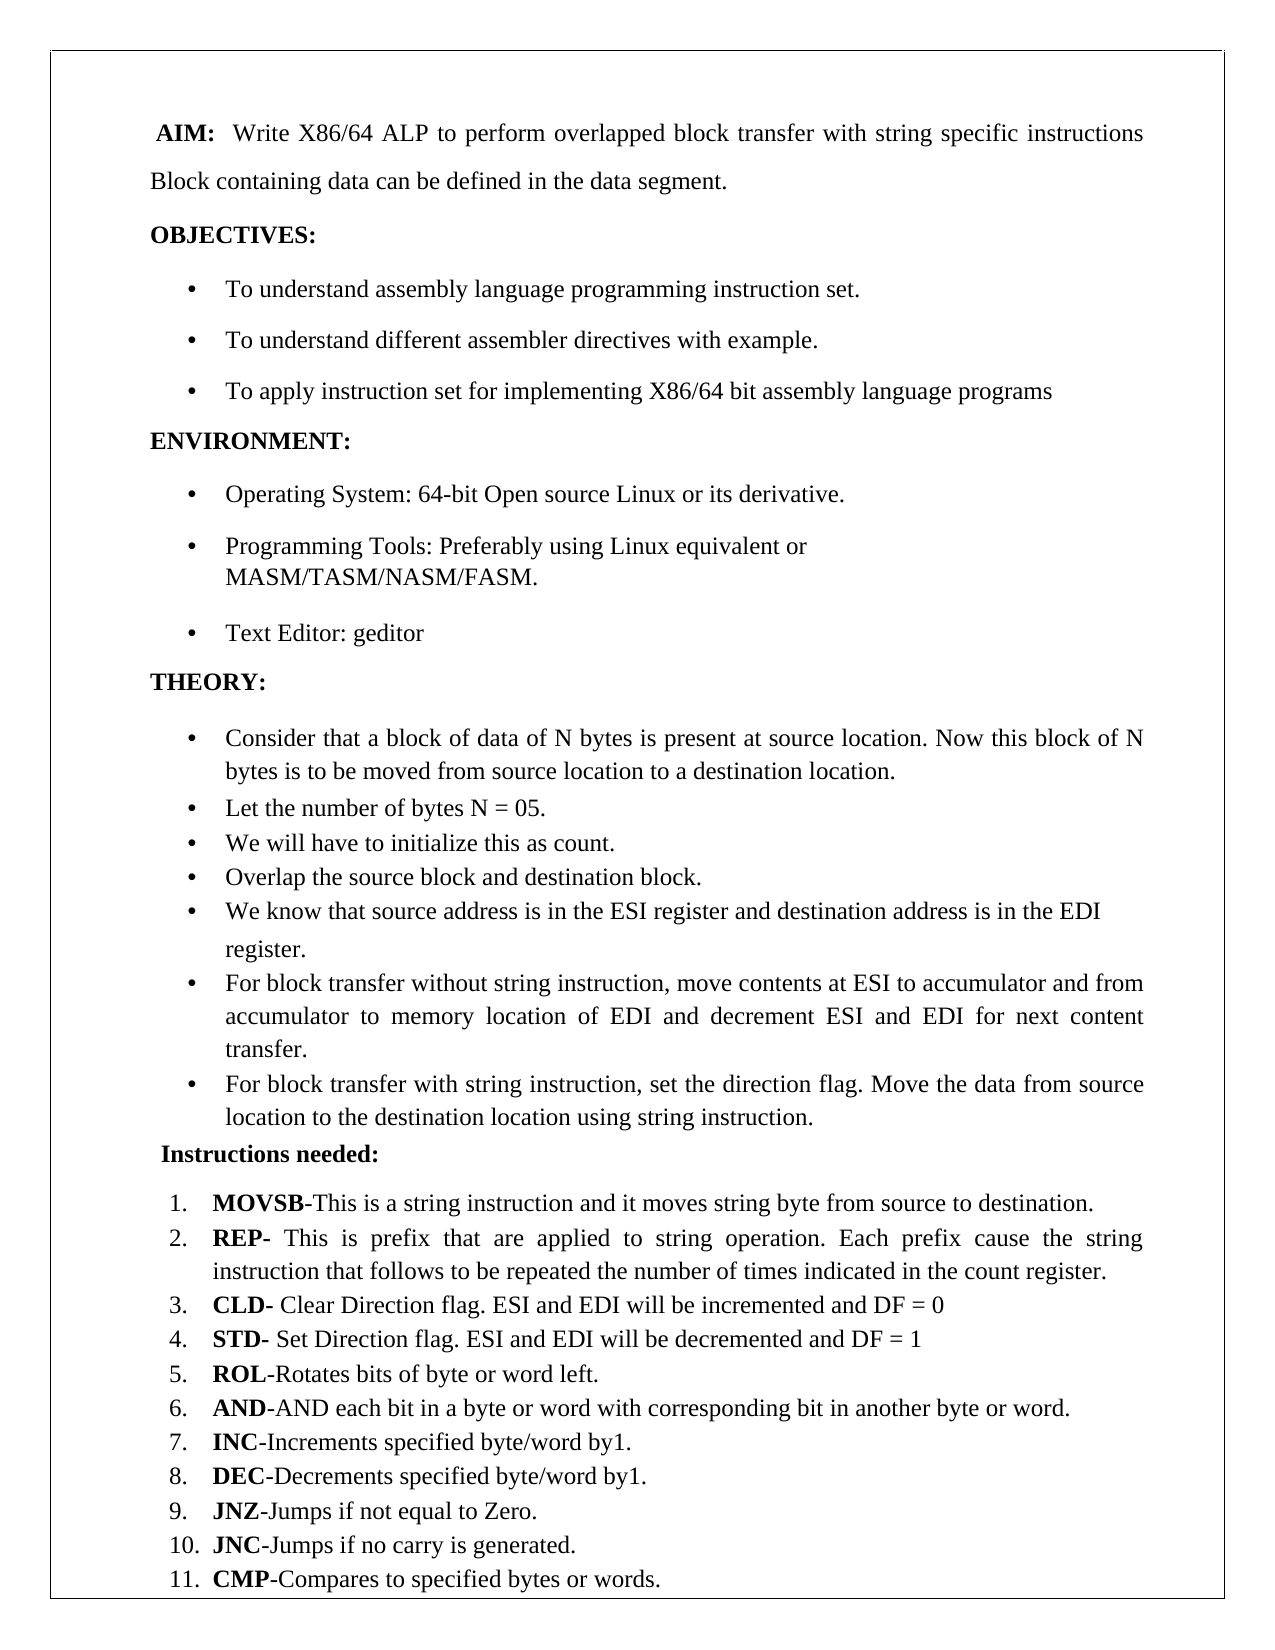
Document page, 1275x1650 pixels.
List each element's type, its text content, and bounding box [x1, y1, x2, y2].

list DEC-Decrements specified byte/word by1. [169, 1461, 1145, 1490]
text ENVIRONMENT: [150, 426, 1159, 454]
list JNZ-Jumps if not equal to Zero. [169, 1496, 1145, 1524]
list We know that source address is in the ESI register and destination address is in the EDI [187, 896, 1145, 925]
text AIM: Write X86/64 ALP to perform overlapped block transfer with string specific instructions Block containing data can be defined in the data segment. [150, 118, 1145, 195]
list MOVSB-This is a string instruction and it moves string byte from source to destination. [169, 1188, 1145, 1217]
list Operating System: 64-bit Open source Linux or its derivative. [187, 479, 1145, 508]
text MASM/TASM/NASM/FASM. [225, 562, 1145, 591]
list Programming Tools: Preferably using Linux equivalent or [187, 531, 1145, 560]
list AND-AND each bit in a byte or word with corresponding bit in another byte or word. [169, 1393, 1145, 1422]
list ROL-Rotates bits of byte or word left. [169, 1359, 1145, 1387]
list Let the number of bytes N = 05. [187, 793, 1145, 822]
list CMP-Compares to specified bytes or words. [169, 1564, 1145, 1593]
list Consider that a block of data of N bytes is present at source location. Now this block of N bytes is to be moved from source location to a destination location. [187, 723, 1145, 784]
list For block transfer with string instruction, set the direction flag. Move the data from source location to the destination location using string instruction. [187, 1069, 1145, 1131]
text THEORY: [150, 667, 1159, 696]
text register. [225, 934, 1145, 963]
list Text Editor: geditor [187, 617, 1145, 646]
list JNC-Jumps if no carry is generated. [169, 1530, 1145, 1559]
list We will have to initialize this as count. [187, 828, 1145, 856]
list REP- This is prefix that are applied to string operation. Each prefix cause the string instruction that follows to be repeated the number of times indicated in the count register. [169, 1223, 1145, 1284]
list STD- Set Direction flag. ESI and EDI will be decremented and DF = 1 [169, 1324, 1145, 1353]
list To understand different assembler directives with example. [187, 325, 1145, 354]
list To apply instruction set for implementing X86/64 bit assembly language programs [187, 376, 1145, 405]
list CLD- Clear Direction flag. ESI and EDI will be incremented and DF = 0 [169, 1290, 1145, 1319]
list To understand assembly language programming instruction set. [187, 274, 1145, 303]
list Overlap the source block and destination block. [187, 862, 1145, 891]
list For block transfer without string instruction, move contents at ESI to accumulator and from accumulator to memory location of EDI and decrement ESI and EDI for next content transfer. [187, 968, 1145, 1063]
list INC-Increments specified byte/word by1. [169, 1427, 1145, 1456]
text Instructions needed: [161, 1139, 1159, 1168]
text OBJECTIVES: [150, 220, 1159, 249]
